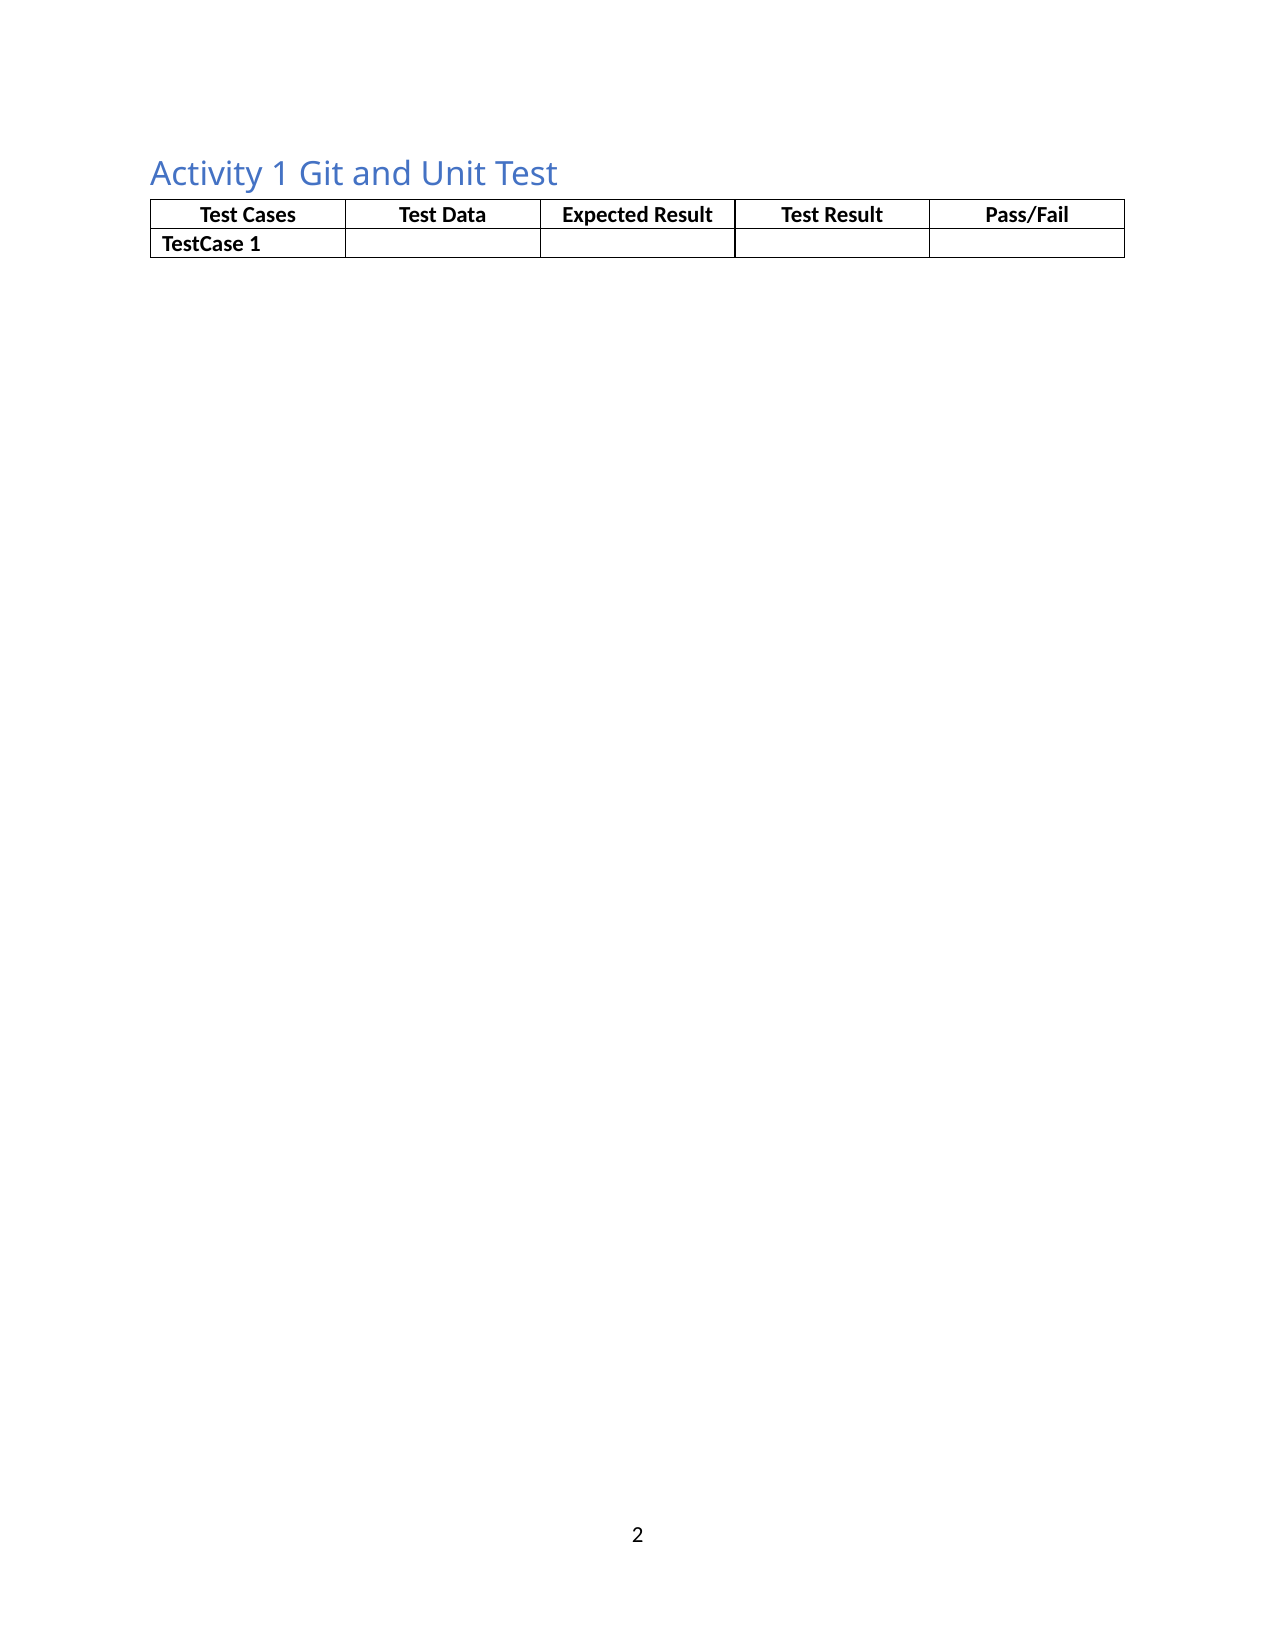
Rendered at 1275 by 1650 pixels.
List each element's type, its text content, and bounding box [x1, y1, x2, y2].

table_cell [346, 229, 540, 257]
table_cell [541, 229, 734, 257]
subtitle Activity 1 Git and Unit Test [150, 150, 1125, 195]
table_cell [930, 229, 1124, 257]
table_header Test Result [736, 200, 929, 228]
table_header Test Cases [151, 200, 345, 228]
table_header Test Data [346, 200, 540, 228]
table_header Pass/Fail [930, 200, 1124, 228]
table_cell [736, 229, 929, 257]
table_cell TestCase 1 [151, 229, 345, 257]
table_header Expected Result [541, 200, 734, 228]
